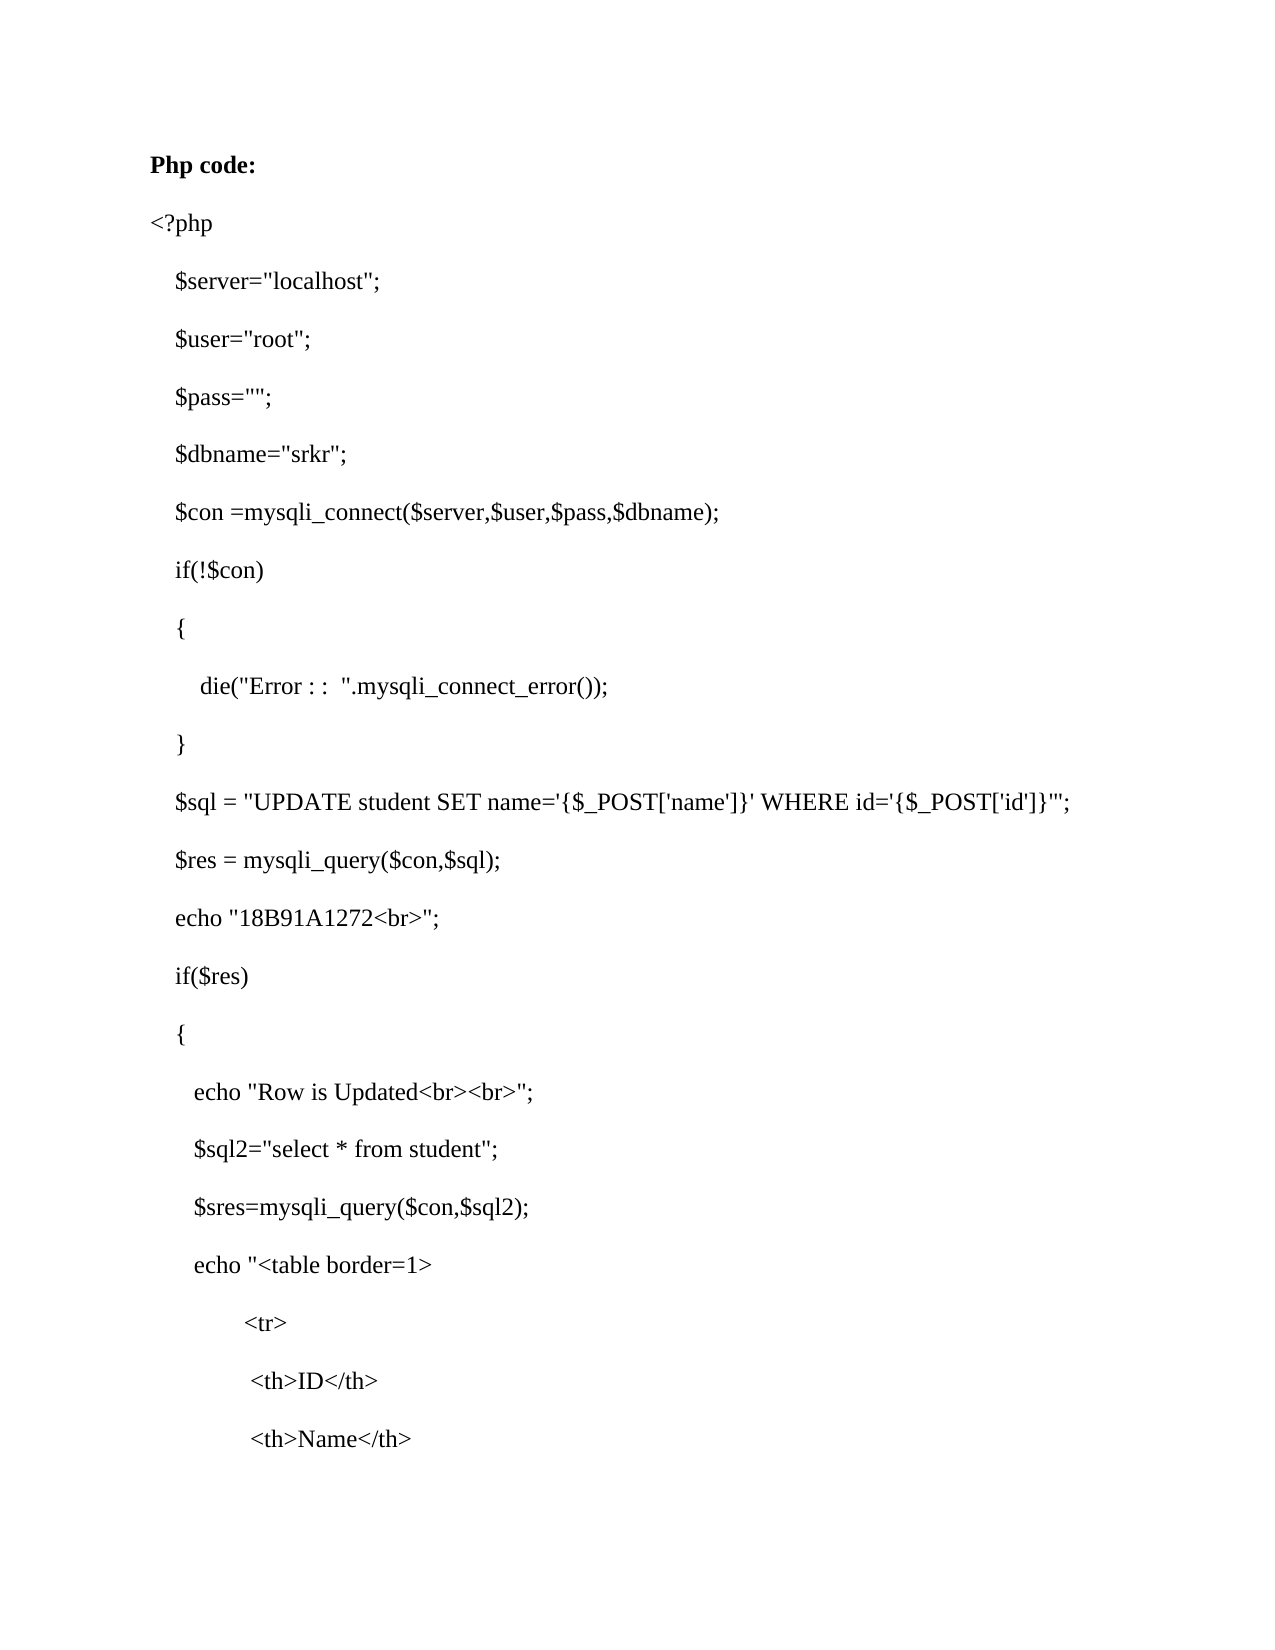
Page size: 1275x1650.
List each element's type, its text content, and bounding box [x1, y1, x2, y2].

text <th>ID</th> [150, 1366, 1125, 1395]
text Php code: [150, 150, 1125, 179]
text { [150, 613, 1125, 642]
text <tr> [150, 1308, 1125, 1337]
text $res = mysqli_query($con,$sql); [150, 845, 1125, 874]
text <?php [150, 208, 1125, 237]
text <th>Name</th> [150, 1424, 1125, 1453]
text die("Error : : ".mysqli_connect_error()); [150, 671, 1125, 700]
text if(!$con) [150, 555, 1125, 584]
text $server="localhost"; [150, 266, 1125, 294]
text $dbname="srkr"; [150, 439, 1125, 468]
text $sres=mysqli_query($con,$sql2); [150, 1192, 1125, 1221]
text $con =mysqli_connect($server,$user,$pass,$dbname); [150, 497, 1125, 526]
text if($res) [150, 961, 1125, 989]
text echo "18B91A1272<br>"; [150, 903, 1125, 932]
text echo "<table border=1> [150, 1250, 1125, 1279]
text } [150, 729, 1125, 758]
text $user="root"; [150, 324, 1125, 352]
text $sql2="select * from student"; [150, 1134, 1125, 1163]
text $sql = "UPDATE student SET name='{$_POST['name']}' WHERE id='{$_POST['id']}'"; [150, 787, 1125, 816]
text $pass=""; [150, 382, 1125, 410]
text echo "Row is Updated<br><br>"; [150, 1077, 1125, 1105]
text { [150, 1019, 1125, 1047]
